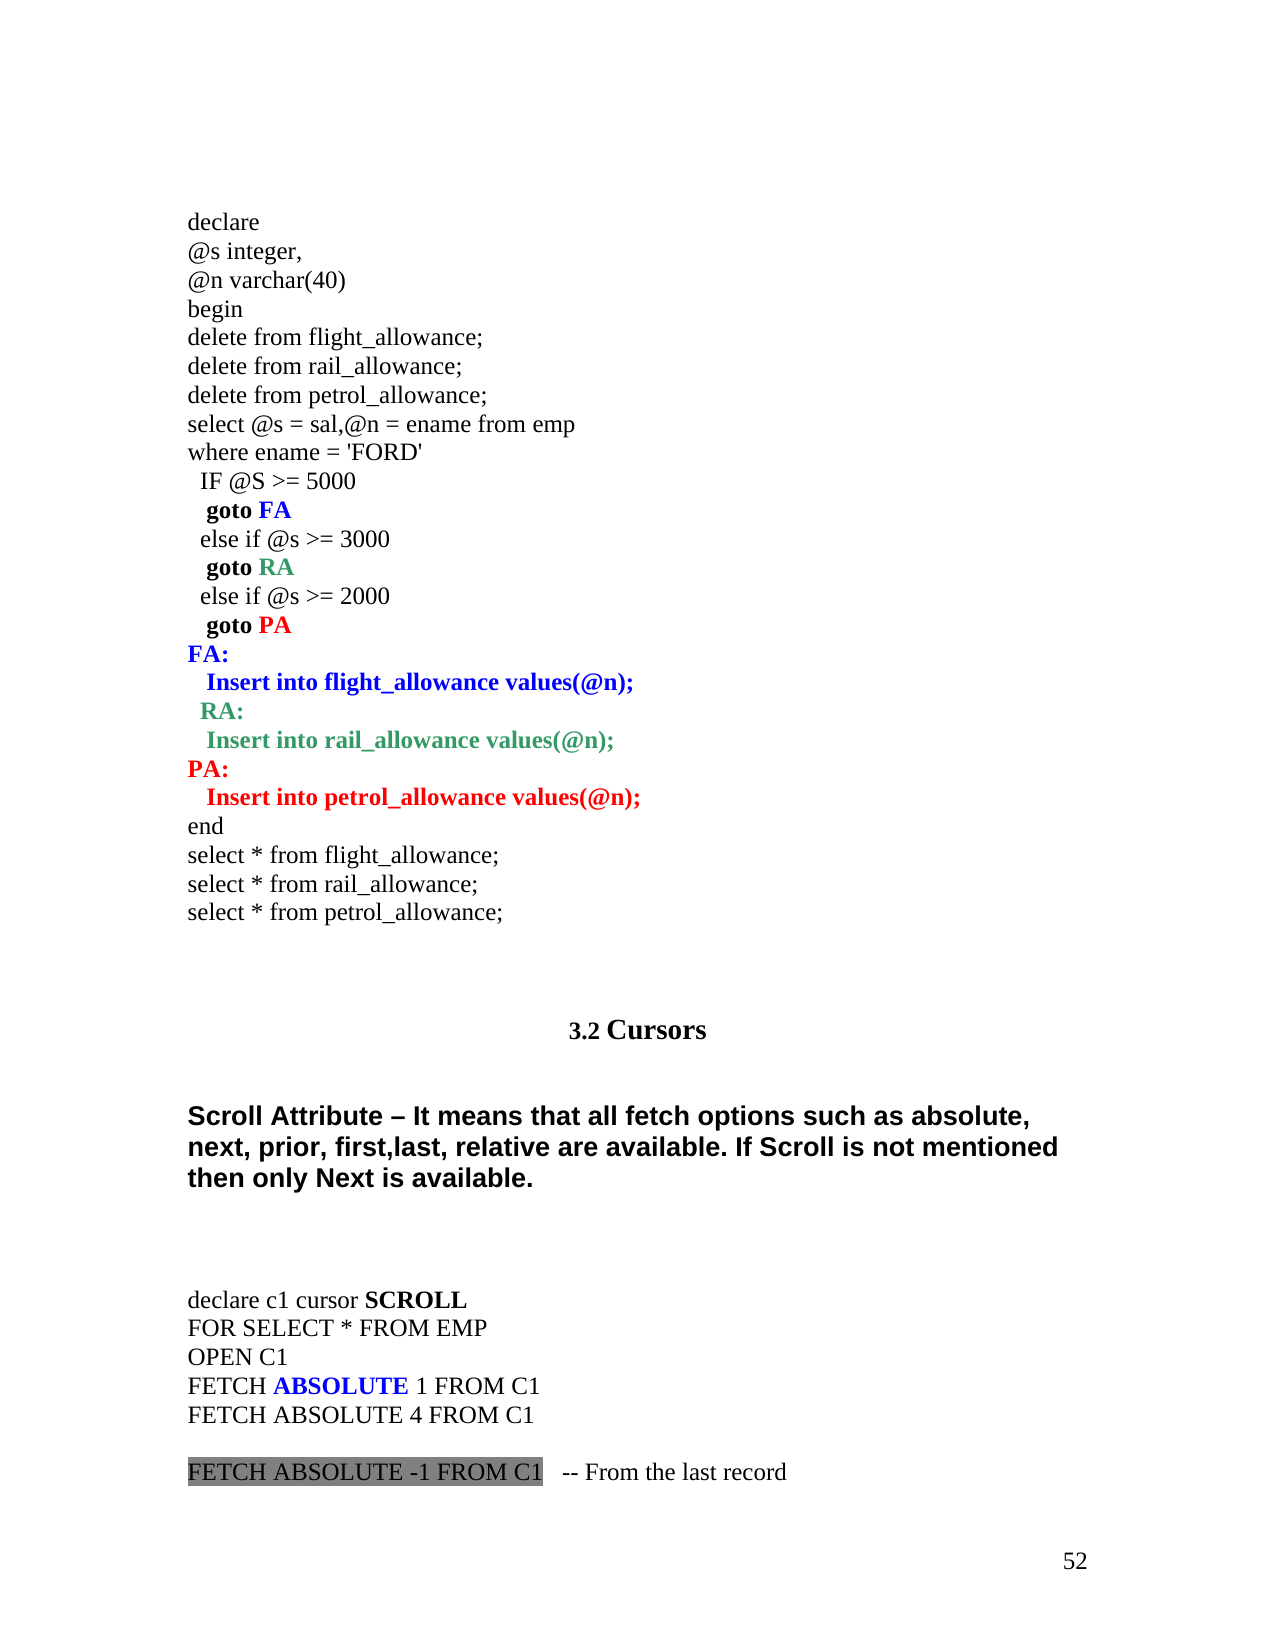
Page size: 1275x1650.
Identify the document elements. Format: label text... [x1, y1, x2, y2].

text goto FA [187, 495, 1087, 524]
text delete from flight_allowance; [187, 322, 1087, 351]
text 3.2 Cursors [187, 1012, 1087, 1046]
text FETCH ABSOLUTE 4 FROM C1 [187, 1400, 1087, 1428]
subtitle Scroll Attribute – It means that all fetch options such as absolute, next, prior, first,last, relative are available. If Scroll is not mentioned then only Next is available. [187, 1100, 1087, 1193]
text select * from flight_allowance; [187, 840, 1087, 869]
text delete from petrol_allowance; [187, 380, 1087, 409]
text select * from rail_allowance; [187, 869, 1087, 897]
text Insert into rail_allowance values(@n); [187, 725, 1087, 754]
text select @s = sal,@n = ename from emp [187, 409, 1087, 437]
text PA: [187, 754, 1087, 782]
text RA: [187, 696, 1087, 725]
text begin [187, 294, 1087, 322]
text FOR SELECT * FROM EMP [187, 1313, 1087, 1342]
text FA: [187, 639, 1087, 667]
text @s integer, [187, 236, 1087, 265]
text OPEN C1 [187, 1342, 1087, 1371]
text FETCH ABSOLUTE 1 FROM C1 [187, 1371, 1087, 1400]
text where ename = 'FORD' [187, 437, 1087, 466]
text declare c1 cursor SCROLL [187, 1285, 1087, 1313]
text @n varchar(40) [187, 265, 1087, 294]
text IF @S >= 5000 [187, 466, 1087, 495]
text end [187, 811, 1087, 840]
text FETCH ABSOLUTE -1 FROM C1 -- From the last record [543, 1457, 1087, 1486]
text else if @s >= 2000 [187, 581, 1087, 610]
text declare [187, 207, 1087, 236]
text goto RA [187, 552, 1087, 581]
text Insert into flight_allowance values(@n); [187, 667, 1087, 696]
text delete from rail_allowance; [187, 351, 1087, 380]
text Insert into petrol_allowance values(@n); [187, 782, 1087, 811]
text goto PA [187, 610, 1087, 639]
text select * from petrol_allowance; [187, 897, 1087, 926]
text else if @s >= 3000 [187, 524, 1087, 552]
